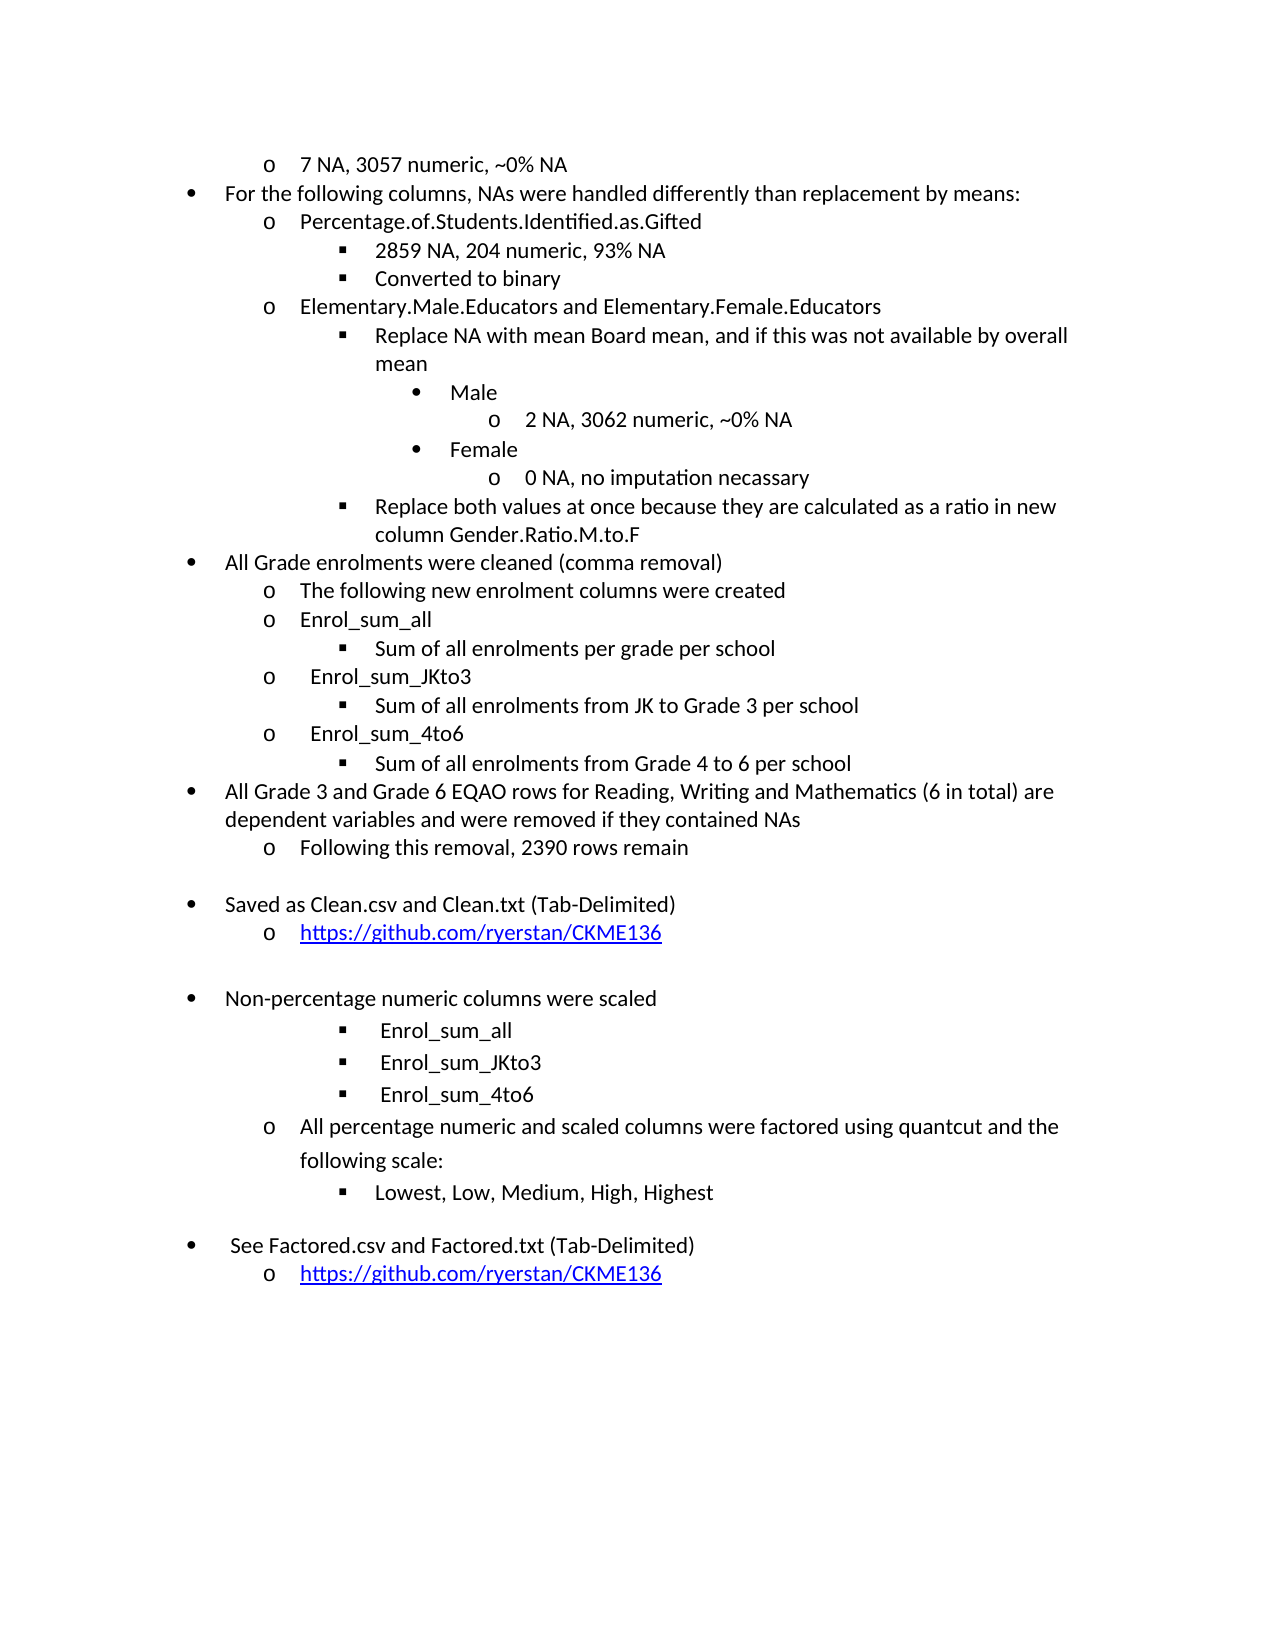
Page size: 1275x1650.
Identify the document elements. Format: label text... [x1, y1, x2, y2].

list Female [412, 435, 1125, 463]
list Saved as Clean.csv and Clean.txt (Tab-Delimited) [187, 890, 1125, 918]
list https://github.com/ryerstan/CKME136 [262, 918, 1125, 947]
list 7 NA, 3057 numeric, ~0% NA [262, 150, 1125, 179]
list Enrol_sum_4to6 [337, 1080, 1125, 1108]
list Enrol_sum_all [337, 1016, 1125, 1044]
list For the following columns, NAs were handled differently than replacement by means: [187, 179, 1125, 207]
list 2859 NA, 204 numeric, 93% NA [337, 236, 1125, 264]
list Replace both values at once because they are calculated as a ratio in new column Gender.Ratio.M.to.F [337, 492, 1125, 548]
list Enrol_sum_all [262, 605, 1125, 634]
list Elementary.Male.Educators and Elementary.Female.Educators [262, 292, 1125, 322]
list Enrol_sum_JKto3 [337, 1048, 1125, 1076]
list Replace NA with mean Board mean, and if this was not available by overall mean [337, 322, 1125, 378]
list The following new enrolment columns were created [262, 576, 1125, 605]
list Converted to binary [337, 264, 1125, 292]
list See Factored.csv and Factored.txt (Tab-Delimited) [187, 1231, 1125, 1259]
list All Grade 3 and Grade 6 EQAO rows for Reading, Writing and Mathematics (6 in total) are dependent variables and were removed if they contained NAs [187, 777, 1125, 833]
list https://github.com/ryerstan/CKME136 [262, 1259, 1125, 1288]
list Enrol_sum_4to6 [262, 719, 1125, 749]
list Enrol_sum_JKto3 [262, 662, 1125, 692]
list Sum of all enrolments per grade per school [337, 634, 1125, 662]
list Following this removal, 2390 rows remain [262, 833, 1125, 862]
list Percentage.of.Students.Identified.as.Gifted [262, 207, 1125, 236]
list Male [412, 378, 1125, 406]
list Non-percentage numeric columns were scaled [187, 984, 1125, 1012]
list 2 NA, 3062 numeric, ~0% NA [487, 406, 1125, 435]
list All Grade enrolments were cleaned (comma removal) [187, 548, 1125, 576]
list 0 NA, no imputation necassary [487, 463, 1125, 492]
list Sum of all enrolments from Grade 4 to 6 per school [337, 749, 1125, 777]
list Lowest, Low, Medium, High, Highest [337, 1178, 1125, 1206]
list Sum of all enrolments from JK to Grade 3 per school [337, 692, 1125, 719]
list All percentage numeric and scaled columns were factored using quantcut and the following scale: [262, 1112, 1125, 1174]
